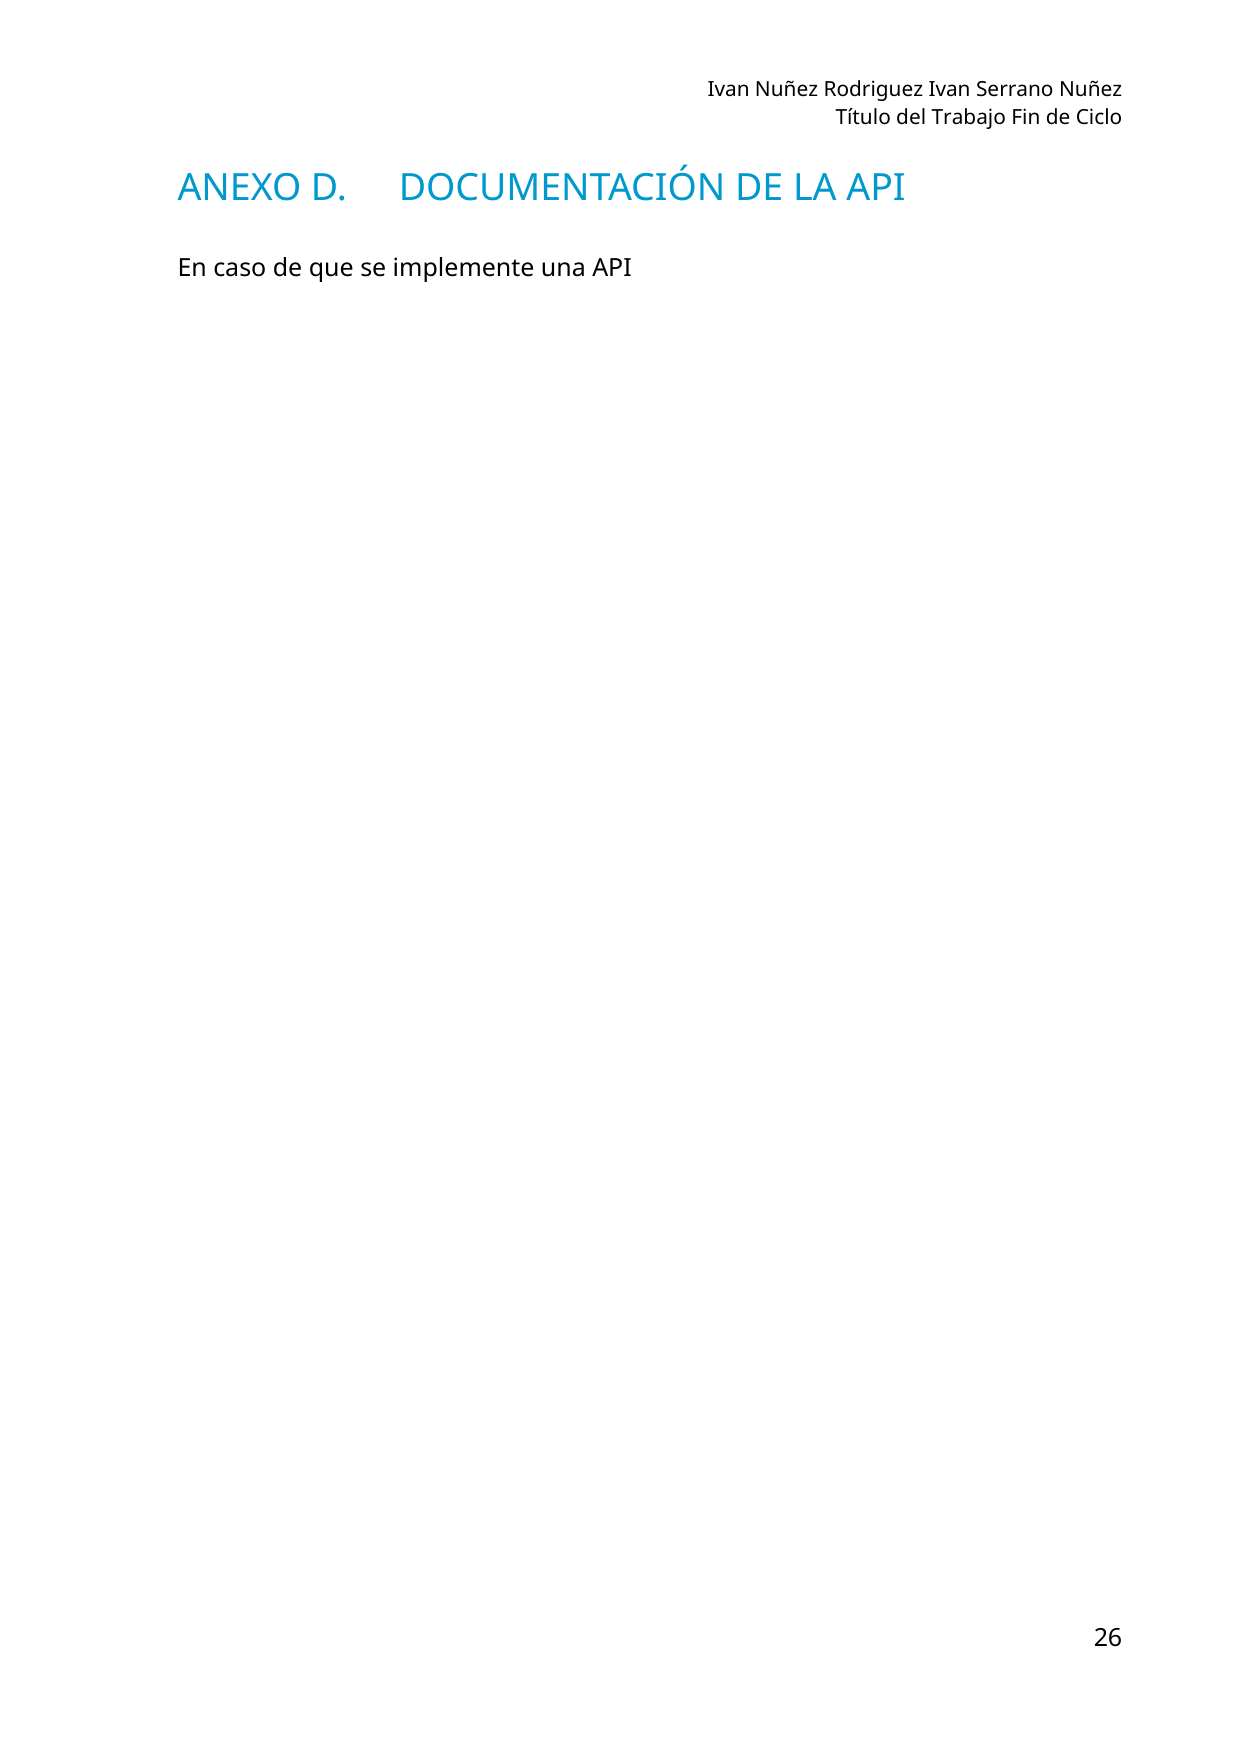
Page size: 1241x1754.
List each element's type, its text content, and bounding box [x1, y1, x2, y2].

text Documentación de la API [177, 160, 1122, 211]
text En caso de que se implemente una API [177, 249, 1122, 283]
